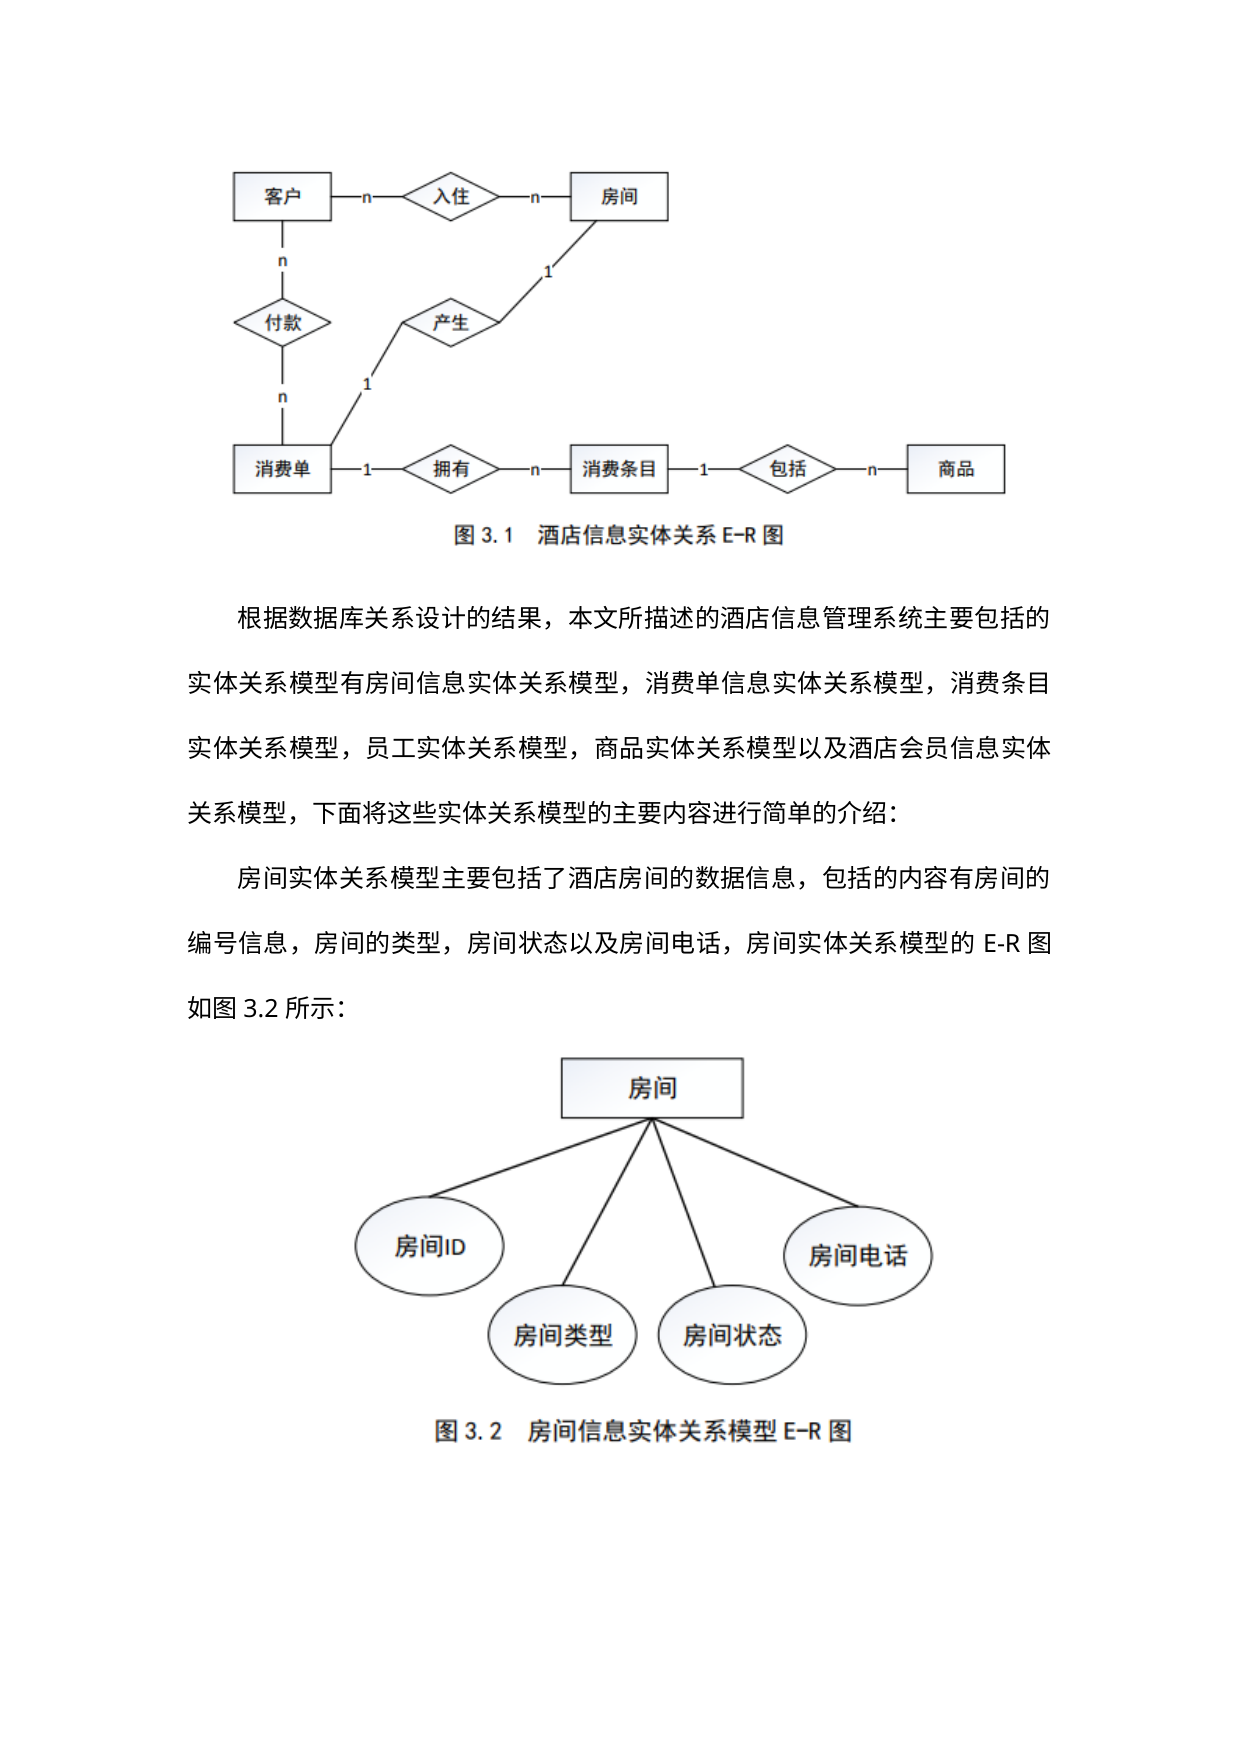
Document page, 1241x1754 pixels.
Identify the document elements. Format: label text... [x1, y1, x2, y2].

picture [286, 1039, 954, 1454]
picture [199, 162, 1042, 557]
list 房间实体关系模型主要包括了酒店房间的数据信息，包括的内容有房间的编号信息，房间的类型，房间状态以及房间电话，房间实体关系模型的 E-R 图如图 3.2 所示： [187, 844, 1053, 1039]
list 根据数据库关系设计的结果，本文所描述的酒店信息管理系统主要包括的实体关系模型有房间信息实体关系模型，消费单信息实体关系模型，消费条目实体关系模型，员工实体关系模型，商品实体关系模型以及酒店会员信息实体关系模型，下面将这些实体关系模型的主要内容进行简单的介绍： [187, 584, 1053, 844]
